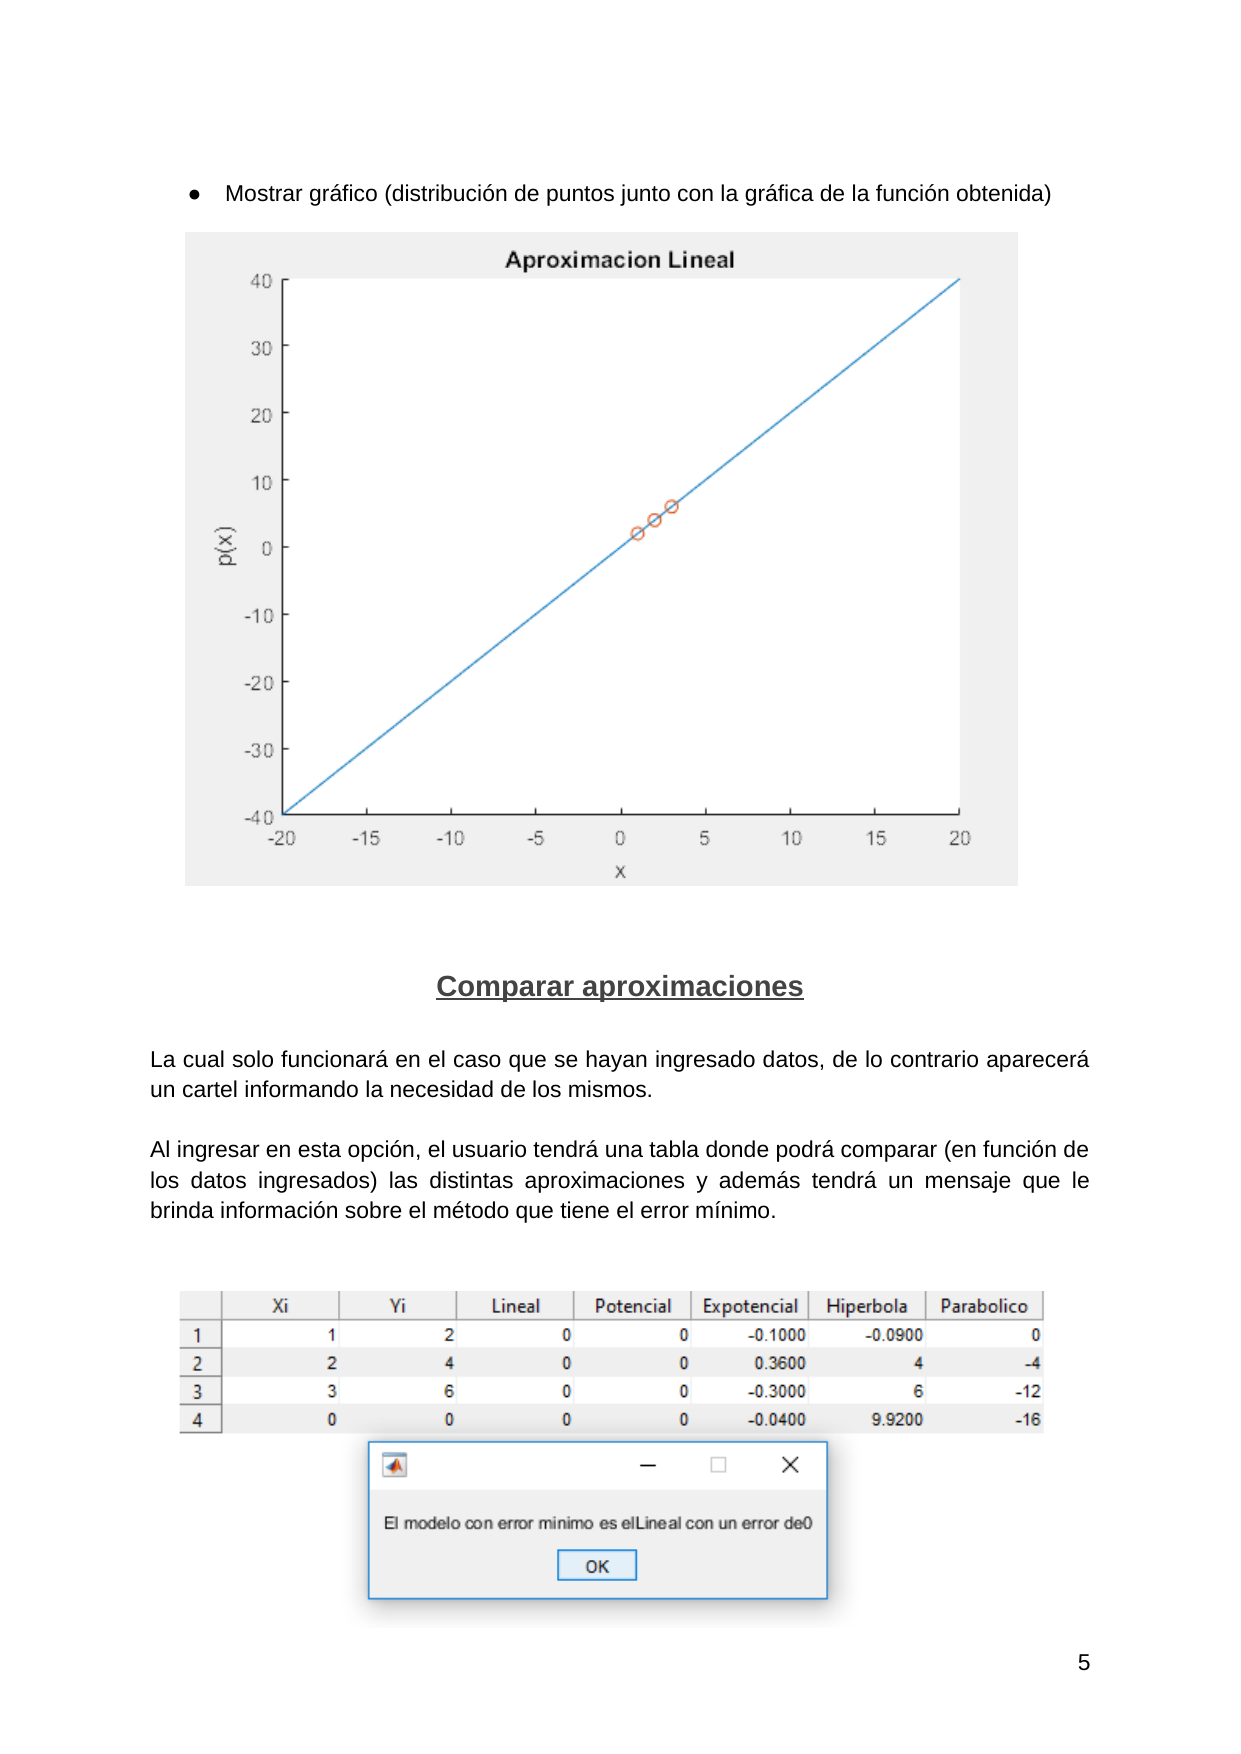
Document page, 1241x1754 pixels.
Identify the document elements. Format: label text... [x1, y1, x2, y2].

picture [185, 232, 1018, 886]
subtitle Comparar aproximaciones [150, 969, 1090, 1002]
list Mostrar gráfico (distribución de puntos junto con la gráfica de la función obtenida) [187, 180, 1090, 207]
picture [179, 1291, 1055, 1628]
text Al ingresar en esta opción, el usuario tendrá una tabla donde podrá comparar (en función de los datos ingresados) las distintas aproximaciones y además tendrá un mensaje que le brinda información sobre el método que tiene el error mínimo. [150, 1136, 1090, 1223]
text La cual solo funcionará en el caso que se hayan ingresado datos, de lo contrario aparecerá un cartel informando la necesidad de los mismos. [150, 1046, 1090, 1102]
